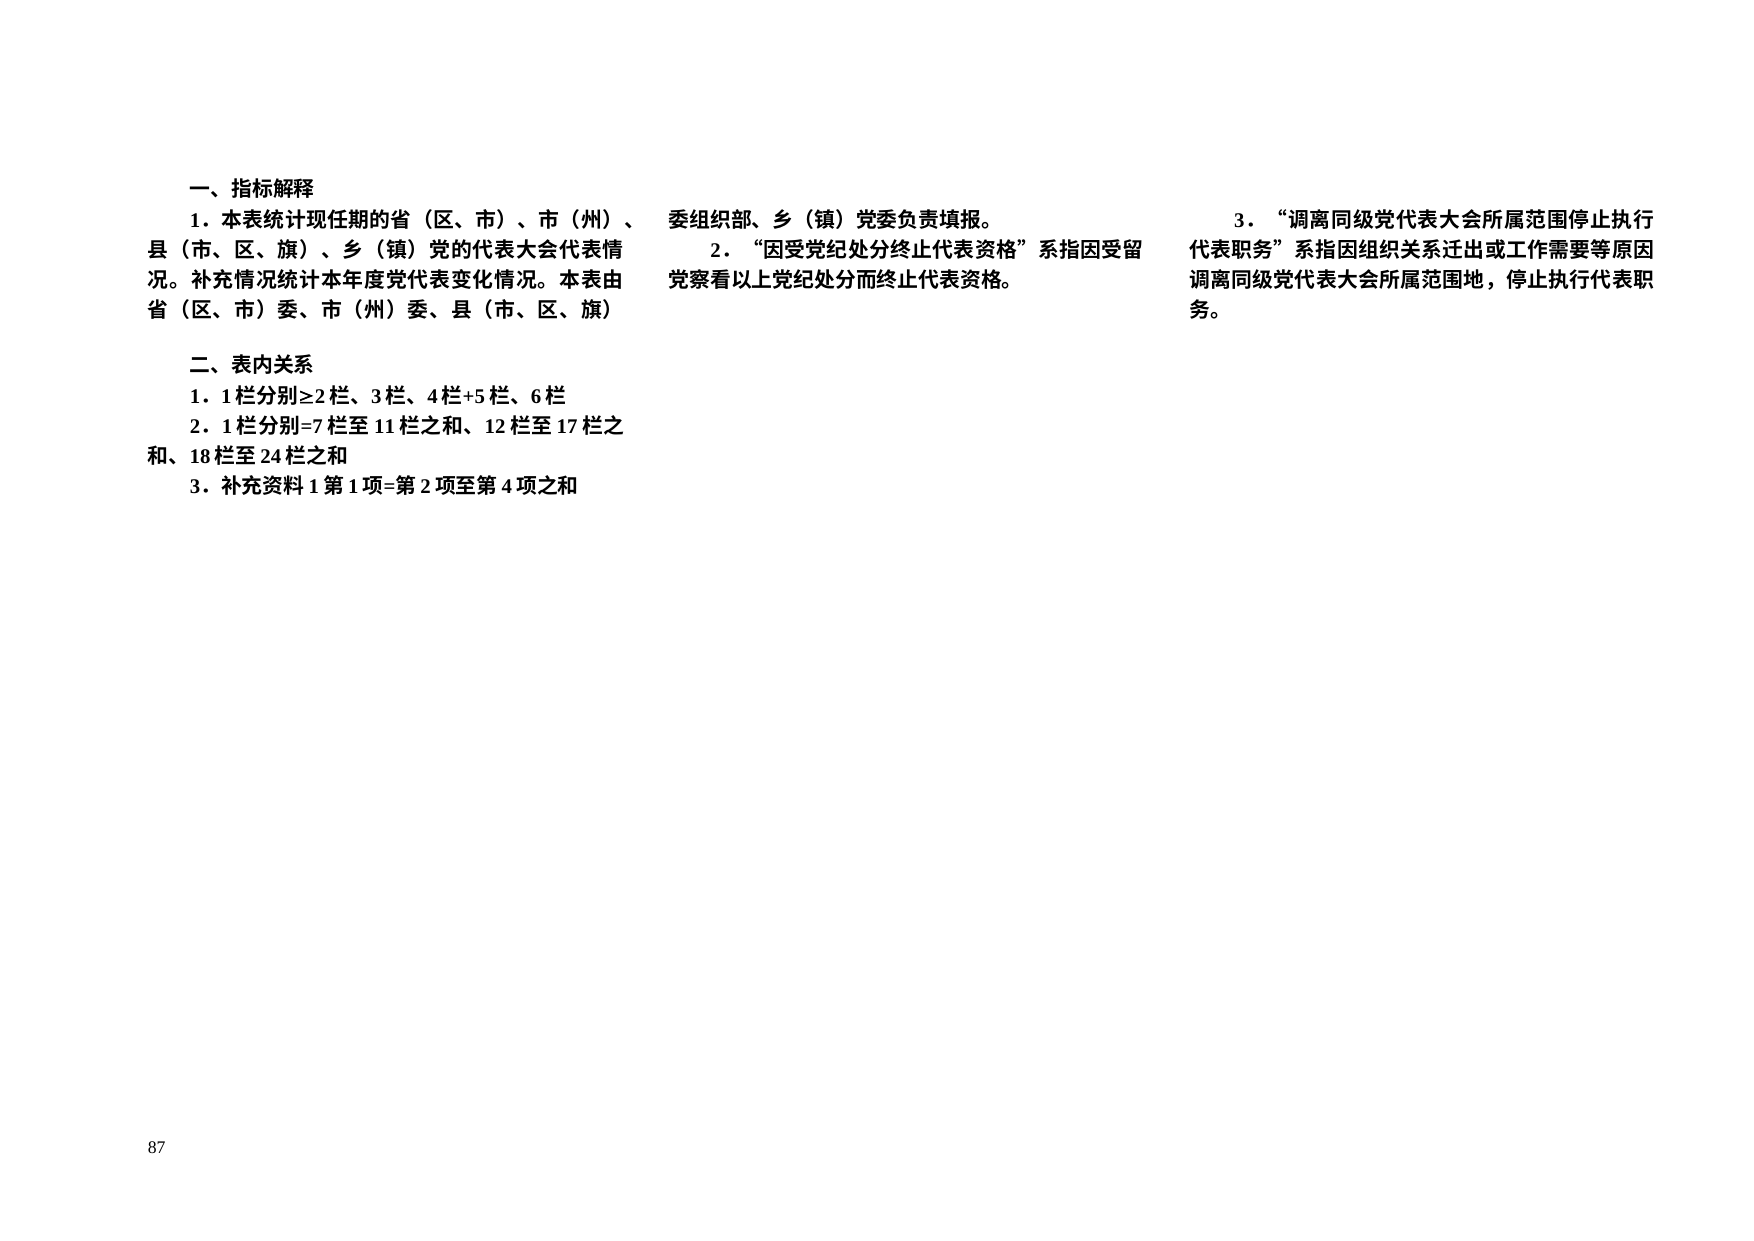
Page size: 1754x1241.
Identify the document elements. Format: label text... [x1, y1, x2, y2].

text 1．本表统计现任期的省（区、市）、市（州）、县（市、区、旗）、乡（镇）党的代表大会代表情况。补充情况统计本年度党代表变化情况。本表由省（区、市）委、市（州）委、县（市、区、旗）委组织部、乡（镇）党委负责填报。 [148, 203, 624, 324]
text 2．“因受党纪处分终止代表资格”系指因受留党察看以上党纪处分而终止代表资格。 [668, 233, 1144, 293]
text 一、指标解释 [148, 173, 1665, 203]
text 1．1栏分别2栏、3栏、4栏+5栏、6栏 [148, 379, 624, 409]
text 3．补充资料1第1项=第2项至第4项之和 [148, 469, 624, 500]
text 3．“调离同级党代表大会所属范围停止执行代表职务”系指因组织关系迁出或工作需要等原因调离同级党代表大会所属范围地，停止执行代表职务。 [1189, 203, 1654, 324]
text 二、表内关系 [148, 349, 1665, 379]
text 1．本表统计现任期的省（区、市）、市（州）、县（市、区、旗）、乡（镇）党的代表大会代表情况。补充情况统计本年度党代表变化情况。本表由省（区、市）委、市（州）委、县（市、区、旗）委组织部、乡（镇）党委负责填报。 [668, 203, 1144, 233]
text 2．1栏分别=7栏至11栏之和、12栏至17栏之和、18栏至24栏之和 [148, 409, 624, 469]
